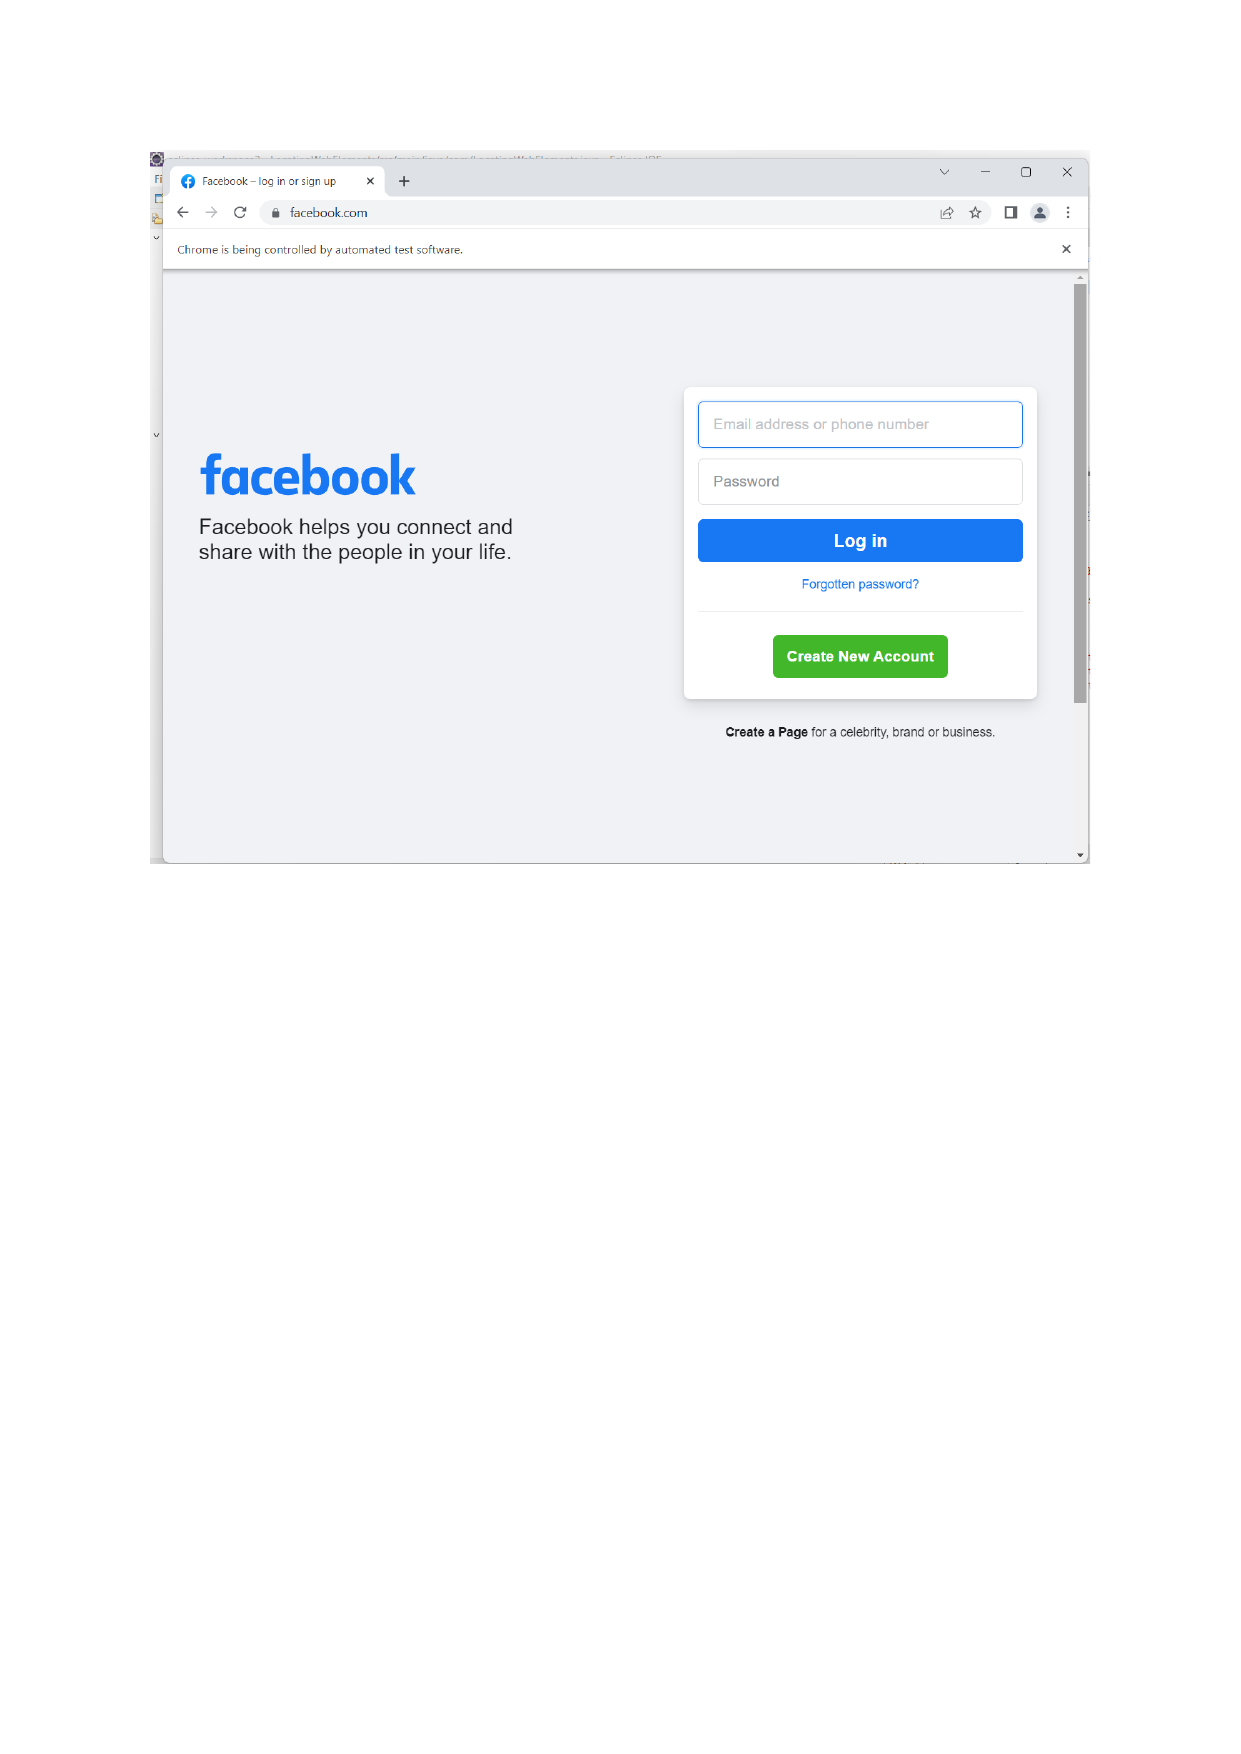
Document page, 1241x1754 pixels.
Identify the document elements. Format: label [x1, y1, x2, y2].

picture [150, 150, 1091, 864]
